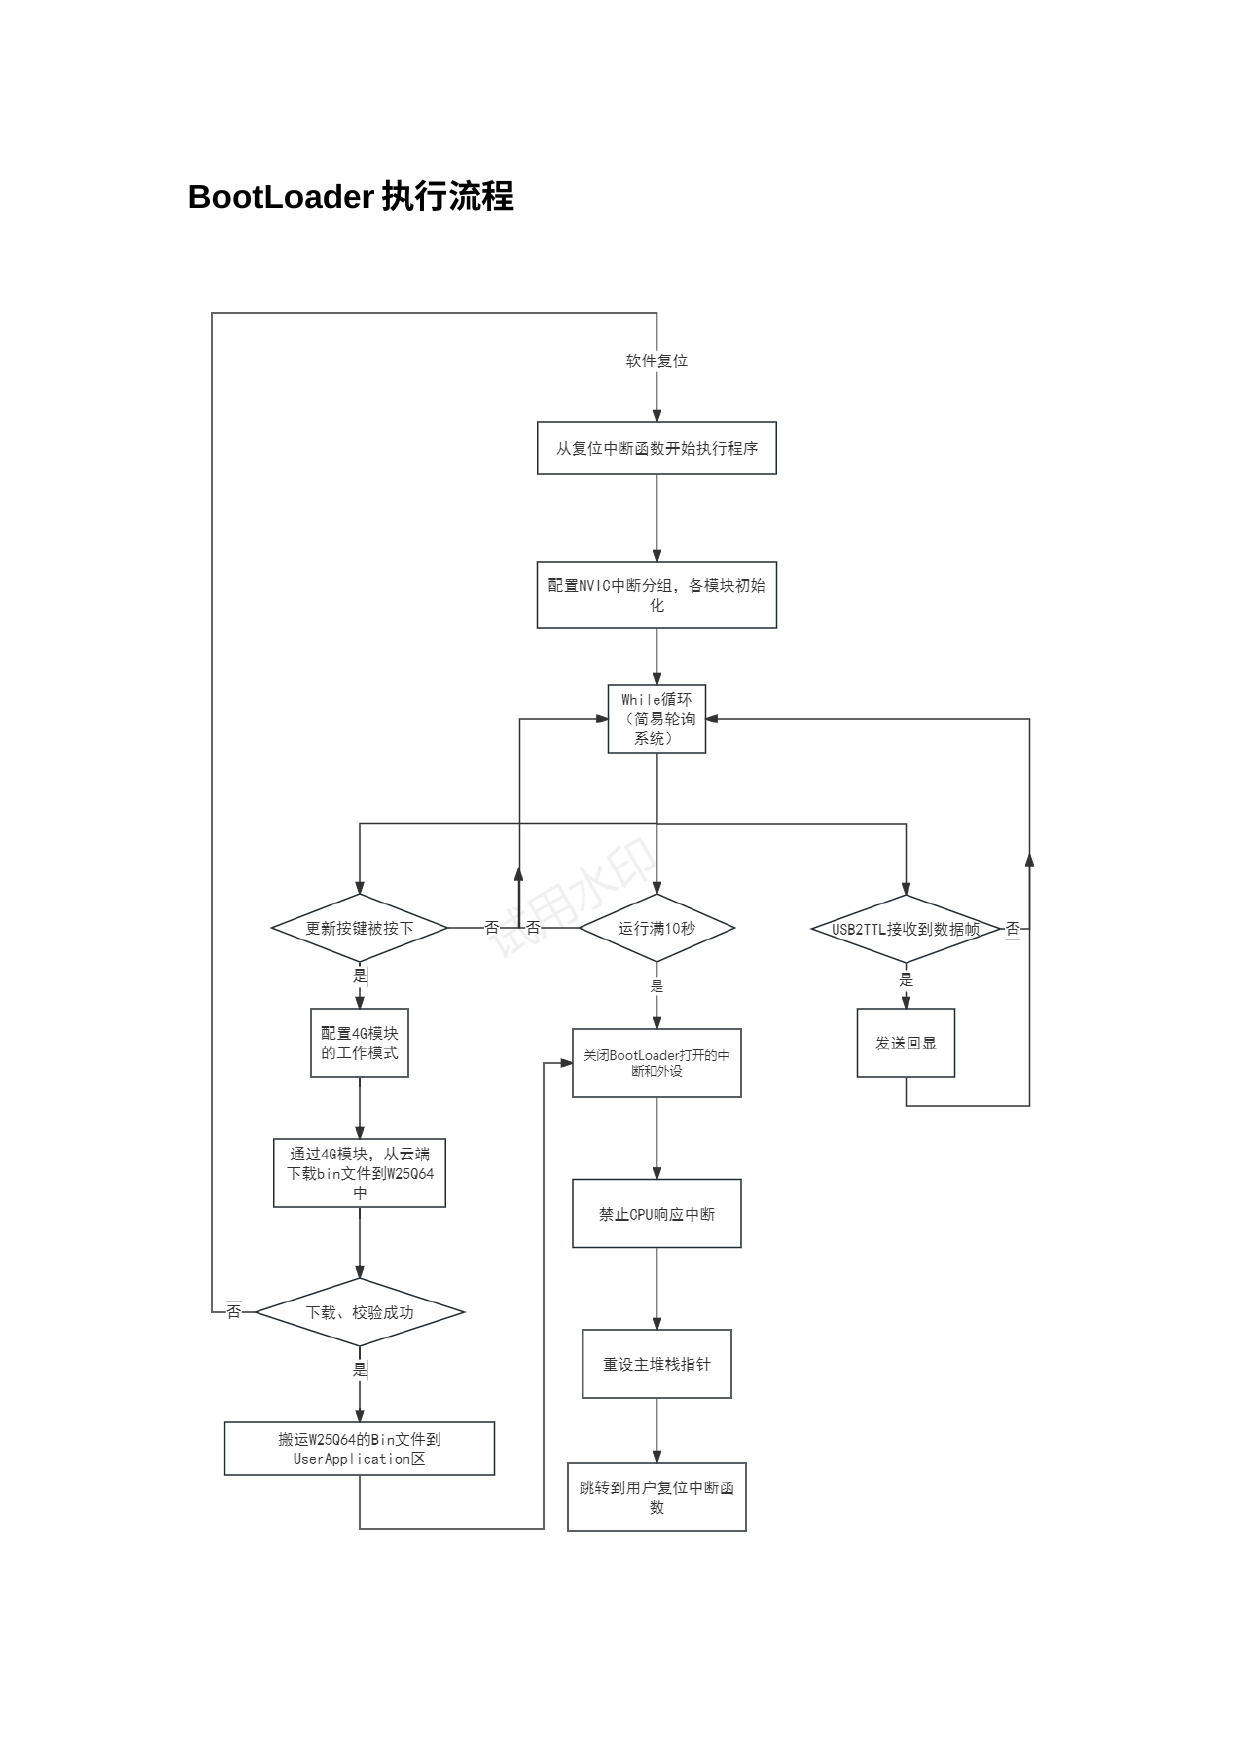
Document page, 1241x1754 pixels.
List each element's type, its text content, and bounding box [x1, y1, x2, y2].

subtitle BootLoader执行流程 [187, 162, 1053, 227]
picture [187, 288, 1053, 1555]
